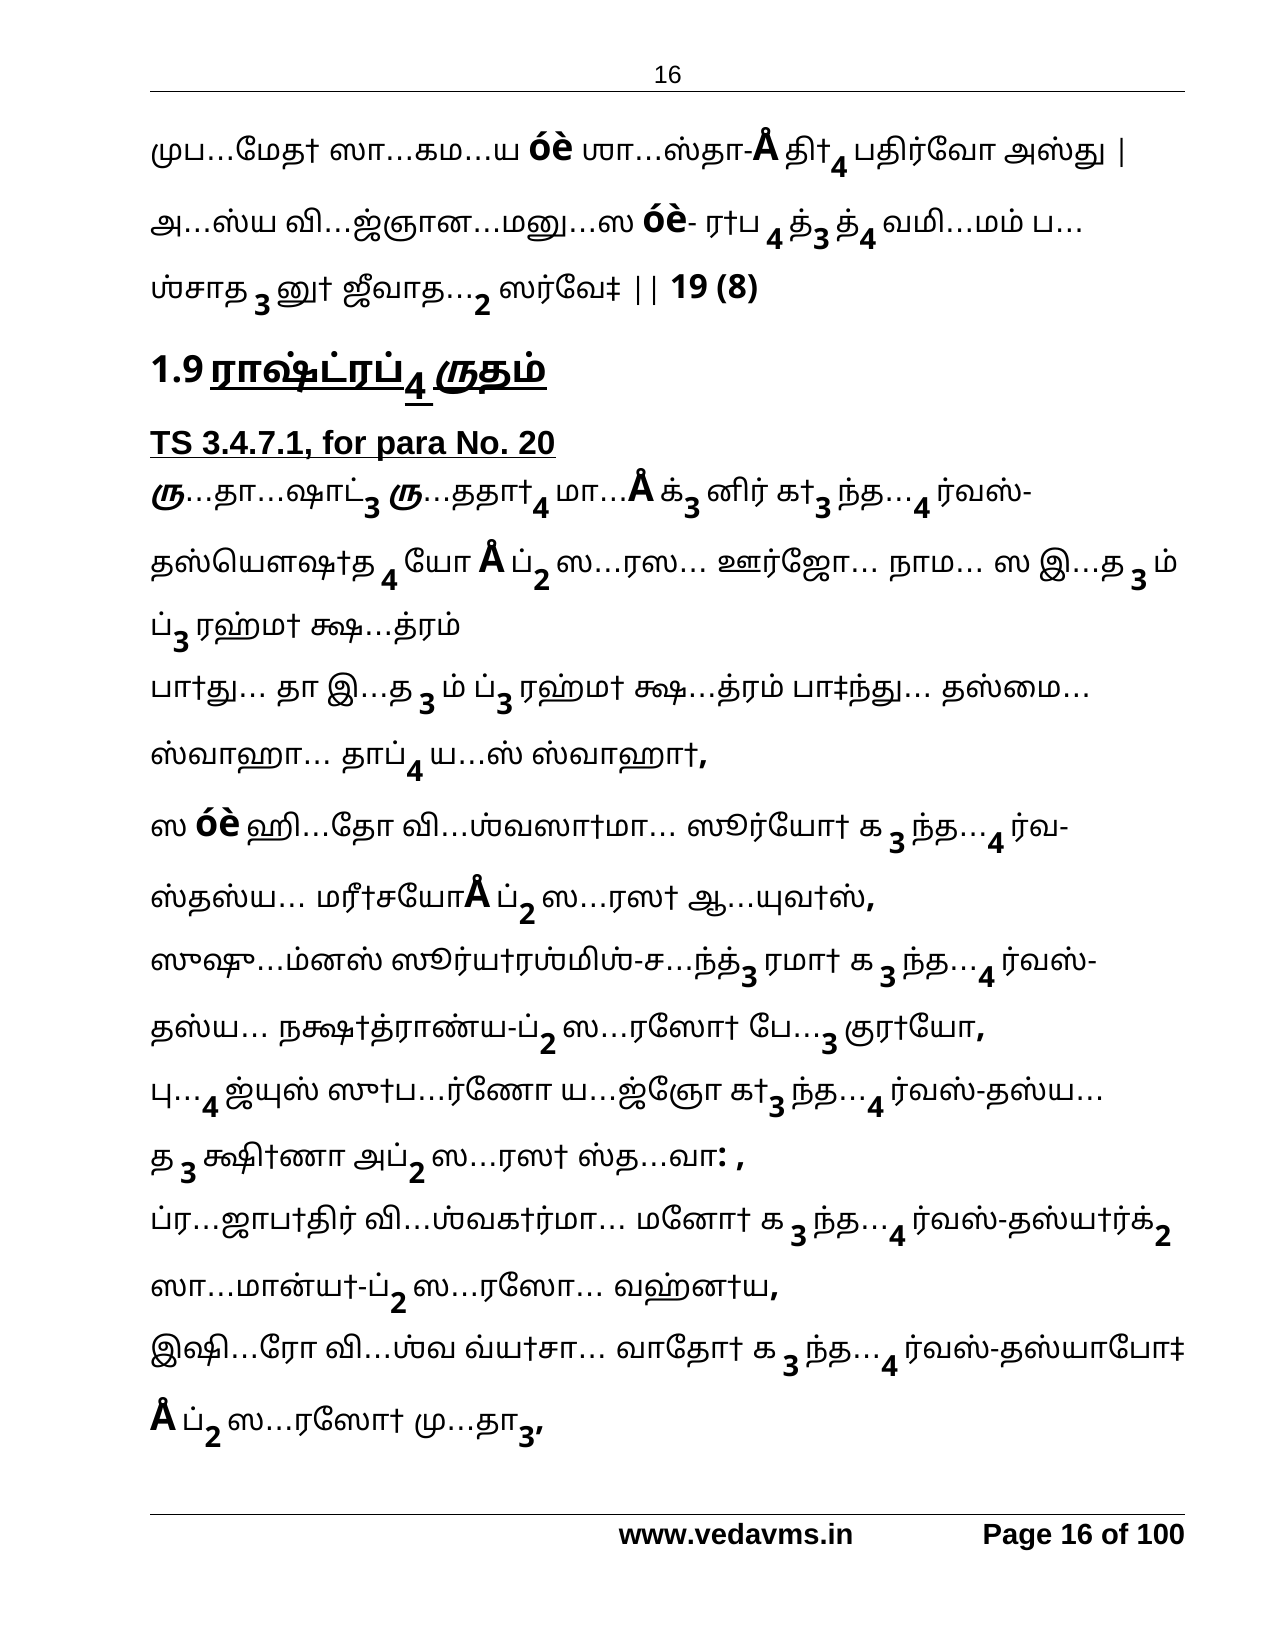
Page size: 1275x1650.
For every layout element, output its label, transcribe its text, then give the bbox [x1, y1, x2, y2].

text ரு…தா…ஷாட்3 ரு…ததா†4மா…Åக்3னிர் க†3ந்த…4ர்வஸ்-தஸ்யௌஷ†த4யோ Åப்2ஸ…ரஸ… ஊர்ஜோ… நாம… ஸ இ…த3ம் ப்3ரஹ்ம† க்ஷ…த்ரம் பா†து… தா இ…த3ம் ப்3ரஹ்ம† க்ஷ…த்ரம் பா‡ந்து… தஸ்மை… ஸ்வாஹா… தாப்4ய…ஸ் ஸ்வாஹா†, [150, 462, 1185, 790]
text ஸóèஹி…தோ வி…ஶ்வஸா†மா… ஸூர்யோ† க3ந்த…4ர்வ-ஸ்தஸ்ய… மரீ†சயோÅப்2ஸ…ரஸ† ஆ…யுவ†ஸ், [150, 796, 1185, 933]
text ப்ர…ஜாப†திர் வி…ஶ்வக†ர்மா… மனோ† க3ந்த…4ர்வஸ்-தஸ்ய†ர்க்2 ஸா…மான்ய†-ப்2ஸ…ரஸோ… வஹ்ன†ய, [150, 1198, 1185, 1322]
text TS 3.4.7.1, for para No. 20 [150, 423, 1185, 462]
text பு…4ஜ்யுஸ் ஸு†ப…ர்ணோ ய…ஜ்ஞோ க†3ந்த…4ர்வஸ்-தஸ்ய… த3க்ஷி†ணா அப்2ஸ…ரஸ† ஸ்த…வா: , [150, 1069, 1185, 1192]
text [150, 121, 1185, 324]
text இஷி…ரோ வி…ஶ்வ வ்ய†சா… வாதோ† க3ந்த…4ர்வஸ்-தஸ்யாபோ‡ Åப்2ஸ…ரஸோ† மு…தா3, [150, 1328, 1185, 1456]
text ஸுஷு…ம்னஸ் ஸூர்ய†ரஶ்மிஶ்-ச…ந்த்3ரமா† க3ந்த…4ர்வஸ்- தஸ்ய… நக்ஷ†த்ராண்ய-ப்2ஸ…ரஸோ† பே…3குர†யோ, [150, 939, 1185, 1063]
subtitle ராஷ்ட்ரப்4ருதம் [150, 343, 1185, 411]
